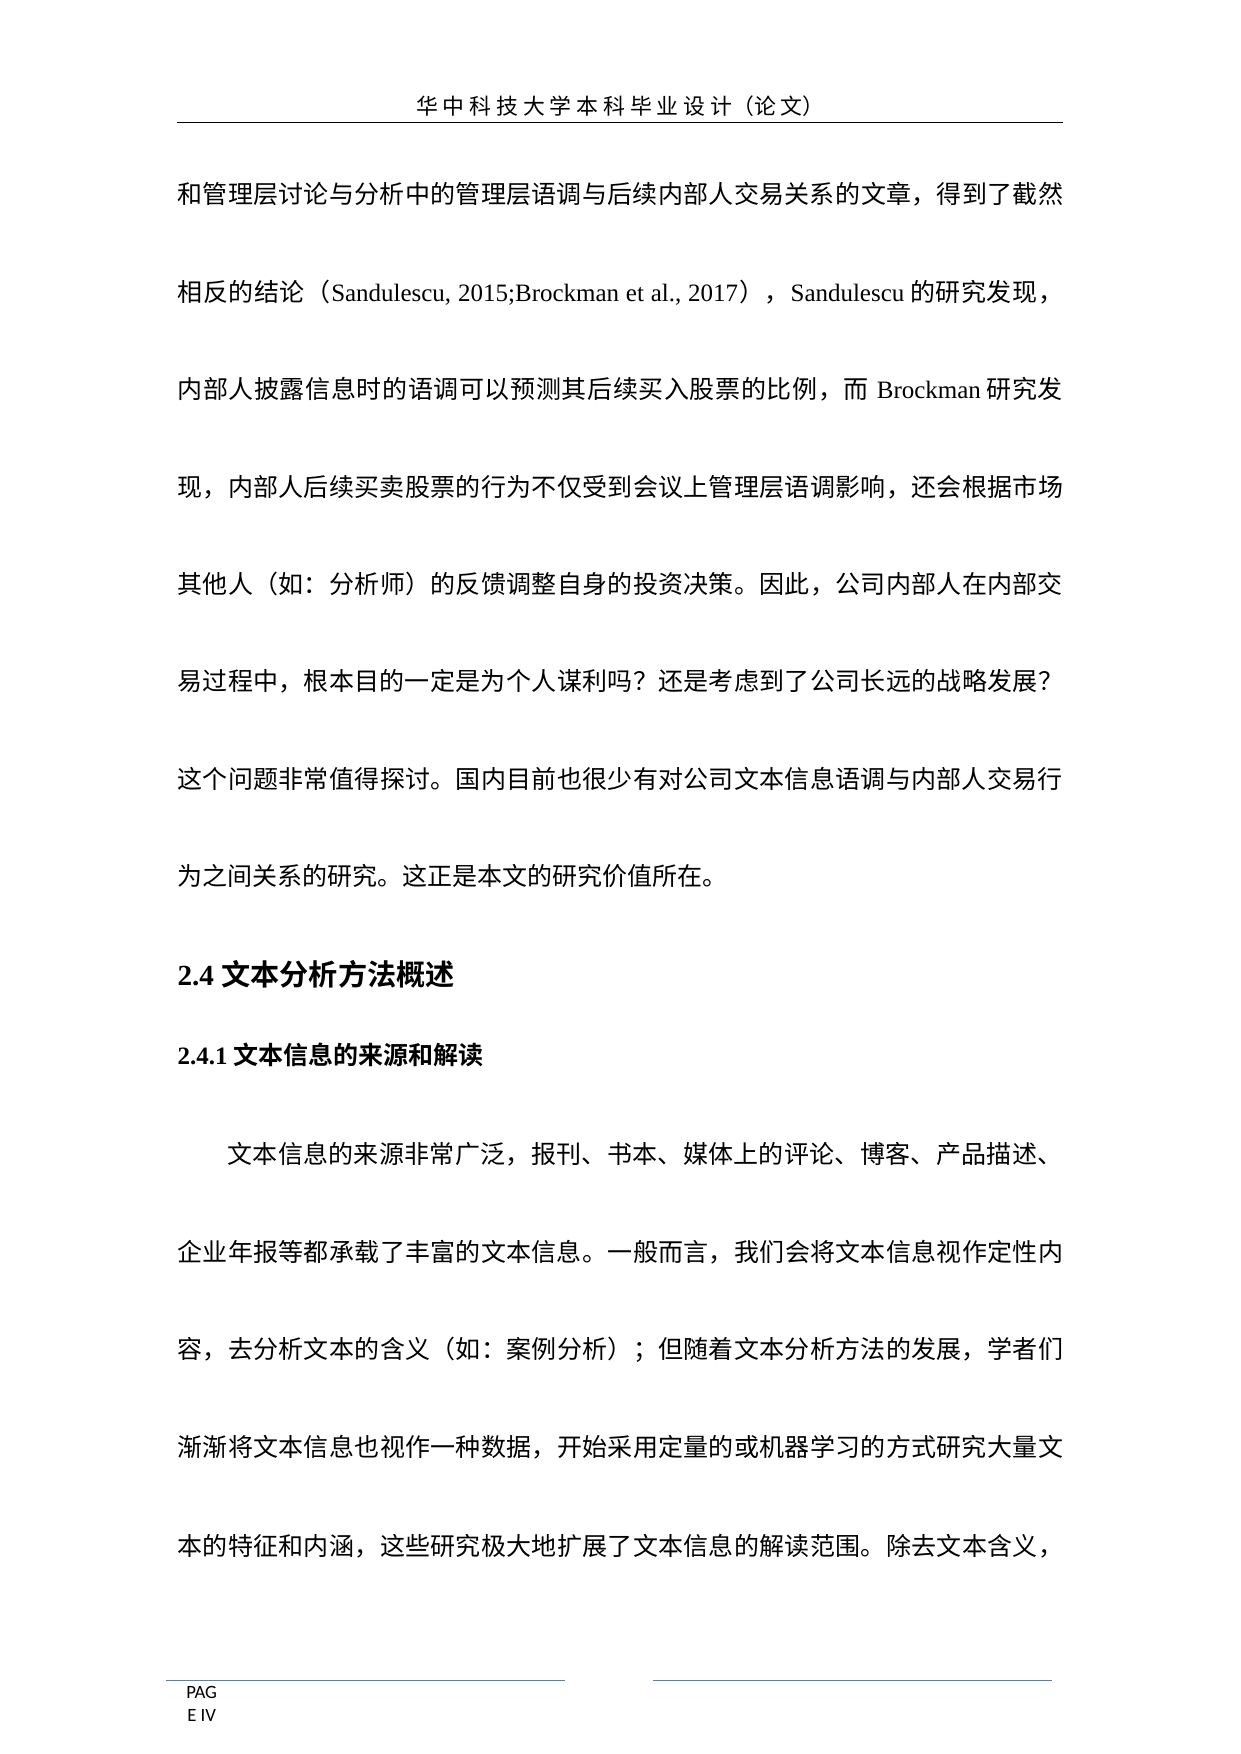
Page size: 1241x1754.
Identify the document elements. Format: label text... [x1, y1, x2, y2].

text 2.4.1 文本信息的来源和解读 [177, 1022, 1063, 1087]
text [177, 161, 1063, 908]
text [177, 1122, 1063, 1577]
text 2.4 文本分析方法概述 [177, 941, 1063, 1006]
